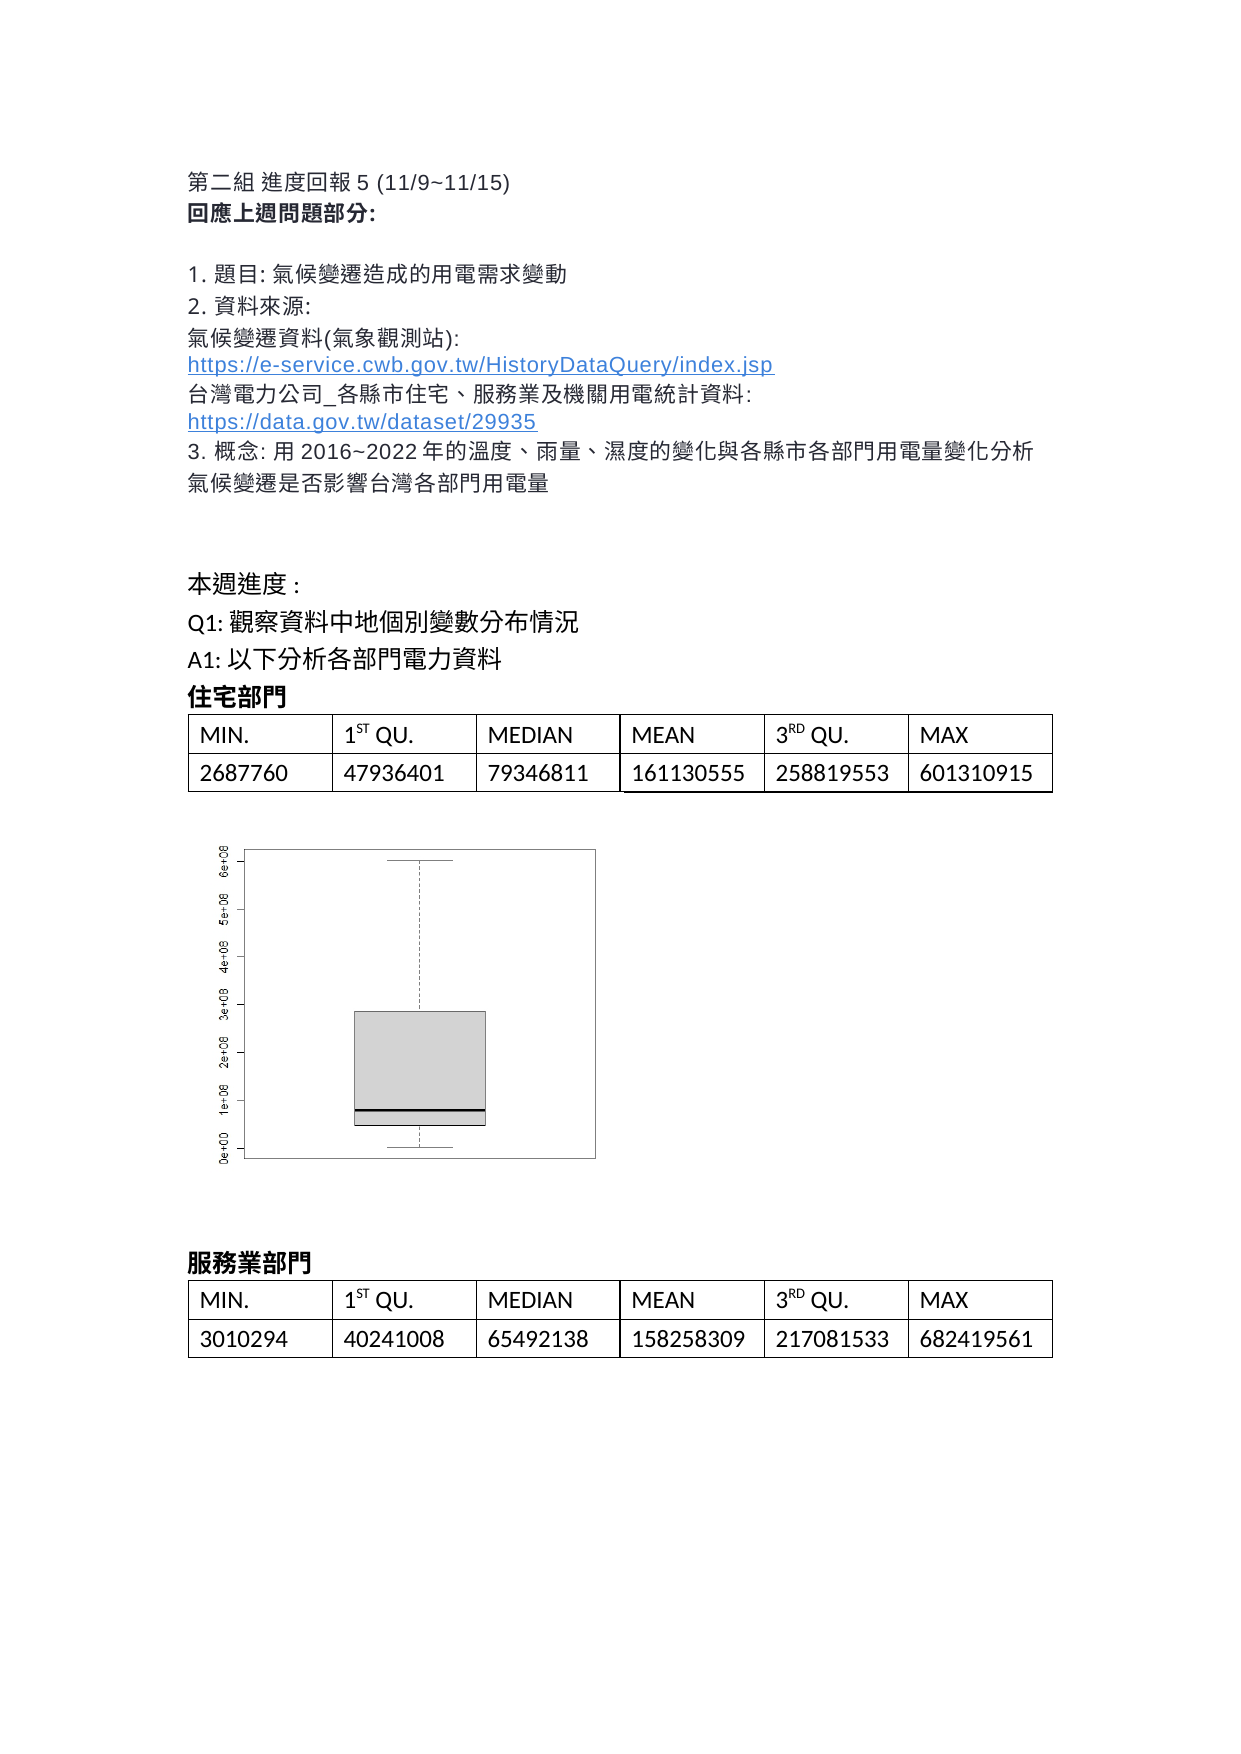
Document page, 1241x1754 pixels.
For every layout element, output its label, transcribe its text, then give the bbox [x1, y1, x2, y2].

table_cell 601310915 [909, 754, 1052, 791]
table_cell 47936401 [333, 754, 476, 791]
table_header 3RD QU. [765, 1281, 908, 1318]
table_header MIN. [189, 1281, 332, 1318]
table_cell 65492138 [477, 1320, 619, 1357]
picture [187, 792, 624, 1229]
text 服務業部門 [187, 1242, 1053, 1280]
table_header MIN. [189, 715, 332, 753]
table_cell 158258309 [621, 1320, 764, 1357]
table_cell 682419561 [909, 1320, 1052, 1357]
table_header MEAN [621, 715, 764, 753]
table_header 1ST QU. [333, 715, 476, 753]
table_cell 40241008 [333, 1320, 476, 1357]
table_cell 2687760 [189, 754, 332, 791]
table_cell 161130555 [621, 754, 764, 791]
table_cell 258819553 [765, 754, 908, 791]
table_header MEAN [621, 1281, 764, 1318]
text 本週進度 : Q1: 觀察資料中地個別變數分布情況 [187, 564, 1053, 639]
table_header MEDIAN [477, 715, 619, 753]
table_cell 217081533 [765, 1320, 908, 1357]
table_header MEDIAN [477, 1281, 619, 1318]
text 1. 題目: 氣候變遷造成的用電需求變動 [187, 257, 1053, 289]
table_cell 79346811 [477, 754, 619, 791]
table_header MAX [909, 715, 1052, 753]
text A1: 以下分析各部門電力資料 [187, 639, 1053, 677]
text 住宅部門 [187, 677, 1053, 714]
table_header 3RD QU. [765, 715, 908, 753]
text 2. 資料來源: 氣候變遷資料(氣象觀測站): https://e-service.cwb.gov.tw/HistoryDataQuery/index.jsp 台灣電力公司_各縣市住宅、服務業及機關用電統計資料: https://data.gov.tw/dataset/29935 3. 概念: 用2016~2022年的溫度、雨量、濕度的變化與各縣市各部門用電量變化分析氣候變遷是否影響台灣各部門用電量 [187, 289, 1053, 498]
table_cell 3010294 [189, 1320, 332, 1357]
table_header 1ST QU. [333, 1281, 476, 1318]
table_header MAX [909, 1281, 1052, 1318]
text 第二組 進度回報5 (11/9~11/15) 回應上週問題部分: [187, 164, 1053, 228]
